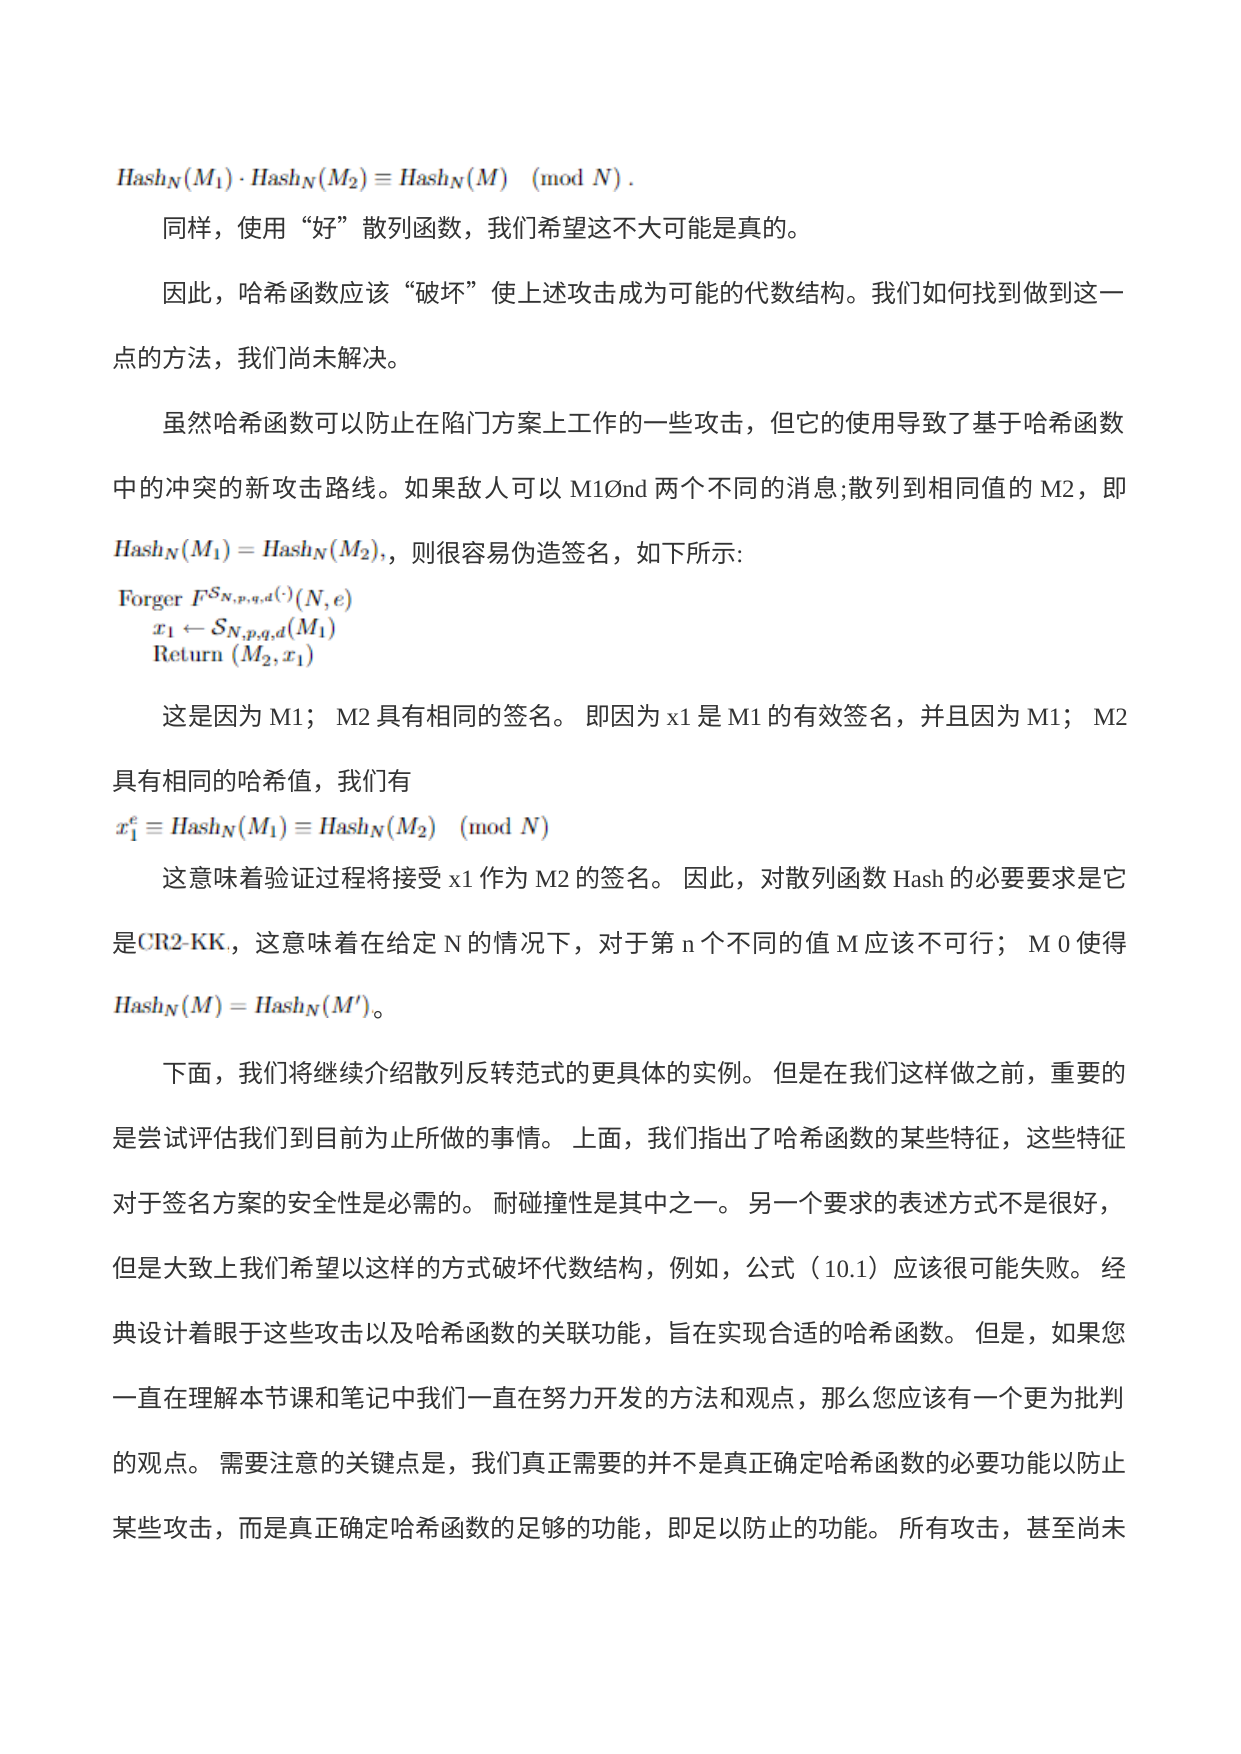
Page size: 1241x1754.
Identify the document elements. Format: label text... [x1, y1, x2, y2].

text 虽然哈希函数可以防止在陷门方案上工作的一些攻击，但它的使用导致了基于哈希函数中的冲突的新攻击路线。如果敌人可以M1Ønd两个不同的消息;散列到相同值的M2，即，则很容易伪造签名，如下所示: [112, 389, 1128, 584]
text 因此，哈希函数应该“破坏”使上述攻击成为可能的代数结构。我们如何找到做到这一点的方法，我们尚未解决。 [112, 259, 1128, 389]
text 这是因为M1； M2具有相同的签名。 即因为x1是M1的有效签名，并且因为M1； M2具有相同的哈希值，我们有 [112, 682, 1128, 812]
text 同样，使用“好”散列函数，我们希望这不大可能是真的。 [112, 194, 1128, 259]
picture [112, 584, 358, 671]
picture [112, 992, 374, 1018]
picture [112, 162, 638, 192]
picture [138, 932, 230, 953]
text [112, 1039, 1128, 1559]
picture [112, 539, 386, 563]
picture [112, 812, 553, 841]
text 这意味着验证过程将接受x1作为M2的签名。 因此，对散列函数Hash的必要要求是它是，这意味着在给定N的情况下，对于第n个不同的值M应该不可行； M 0使得。 [112, 844, 1128, 1039]
